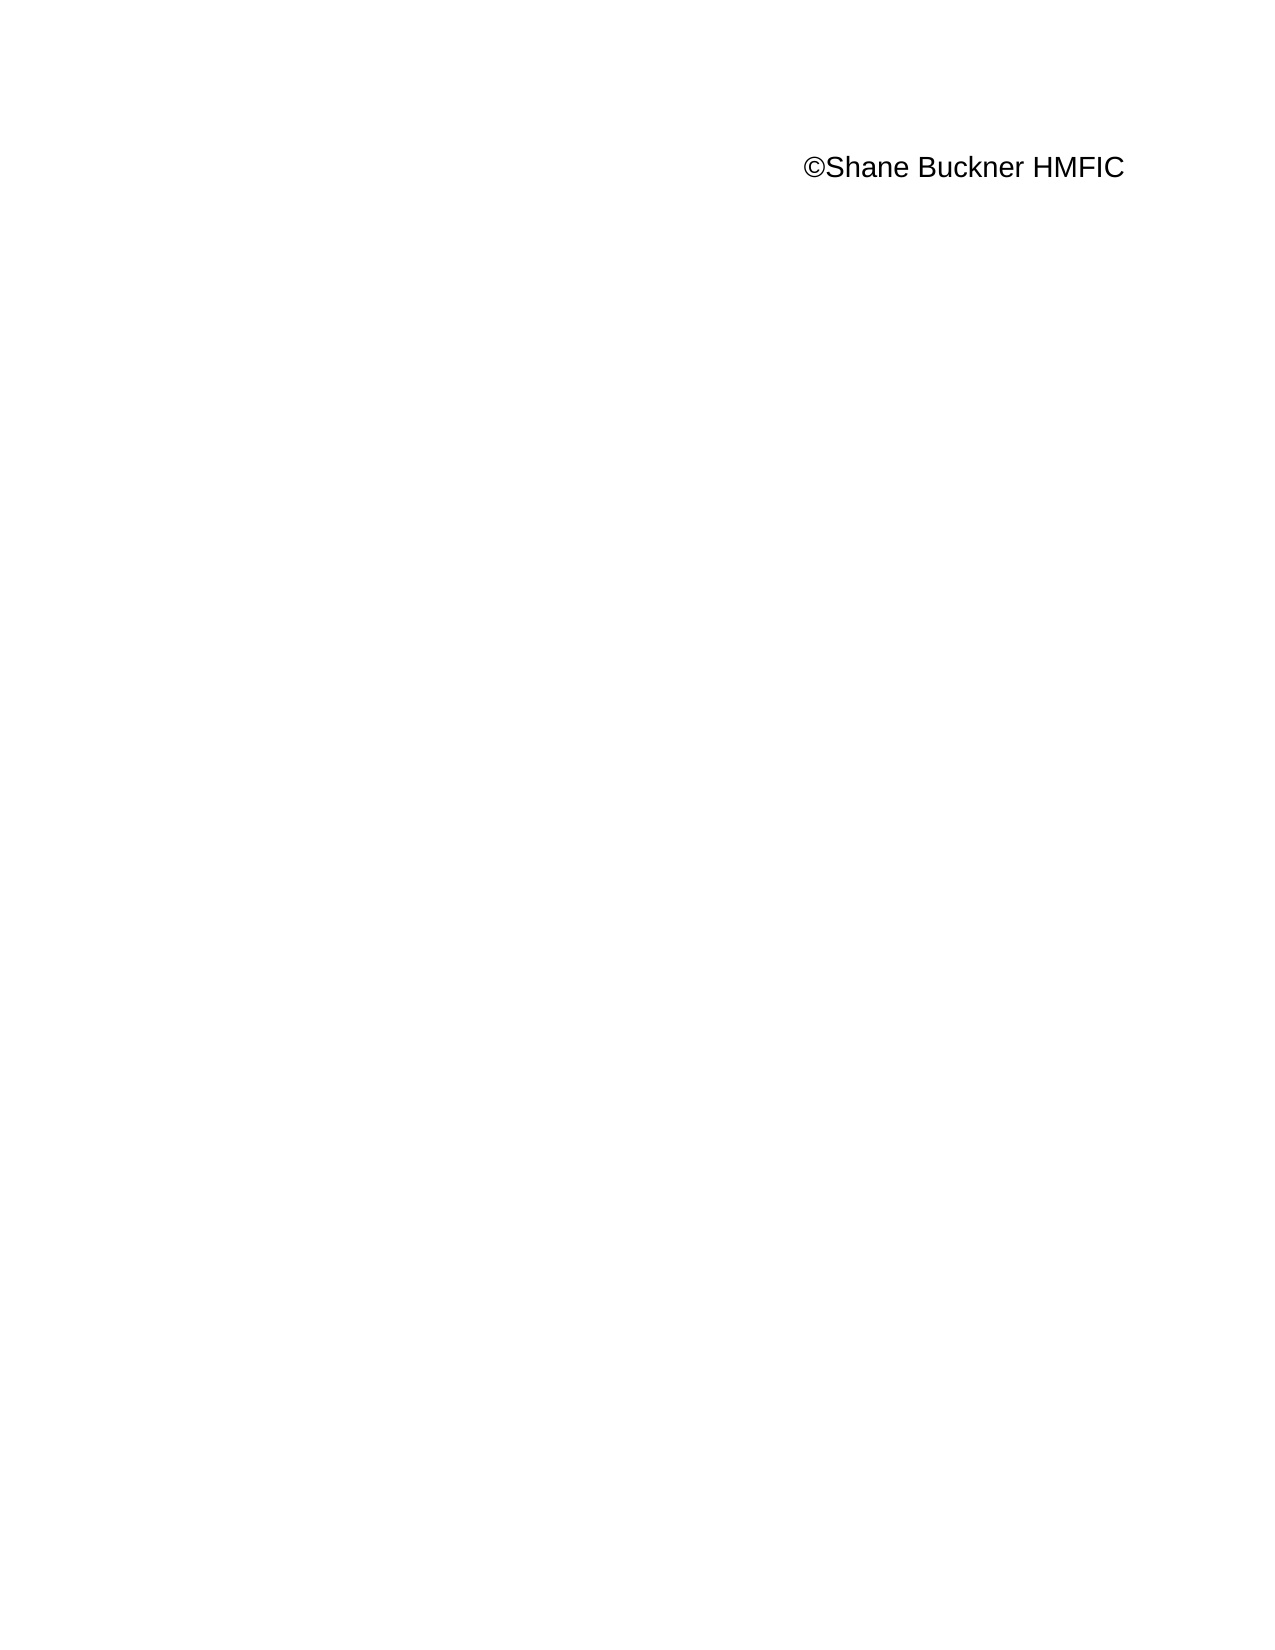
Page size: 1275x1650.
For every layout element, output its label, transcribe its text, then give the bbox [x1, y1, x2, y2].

text ©Shane Buckner HMFIC [150, 150, 1125, 183]
